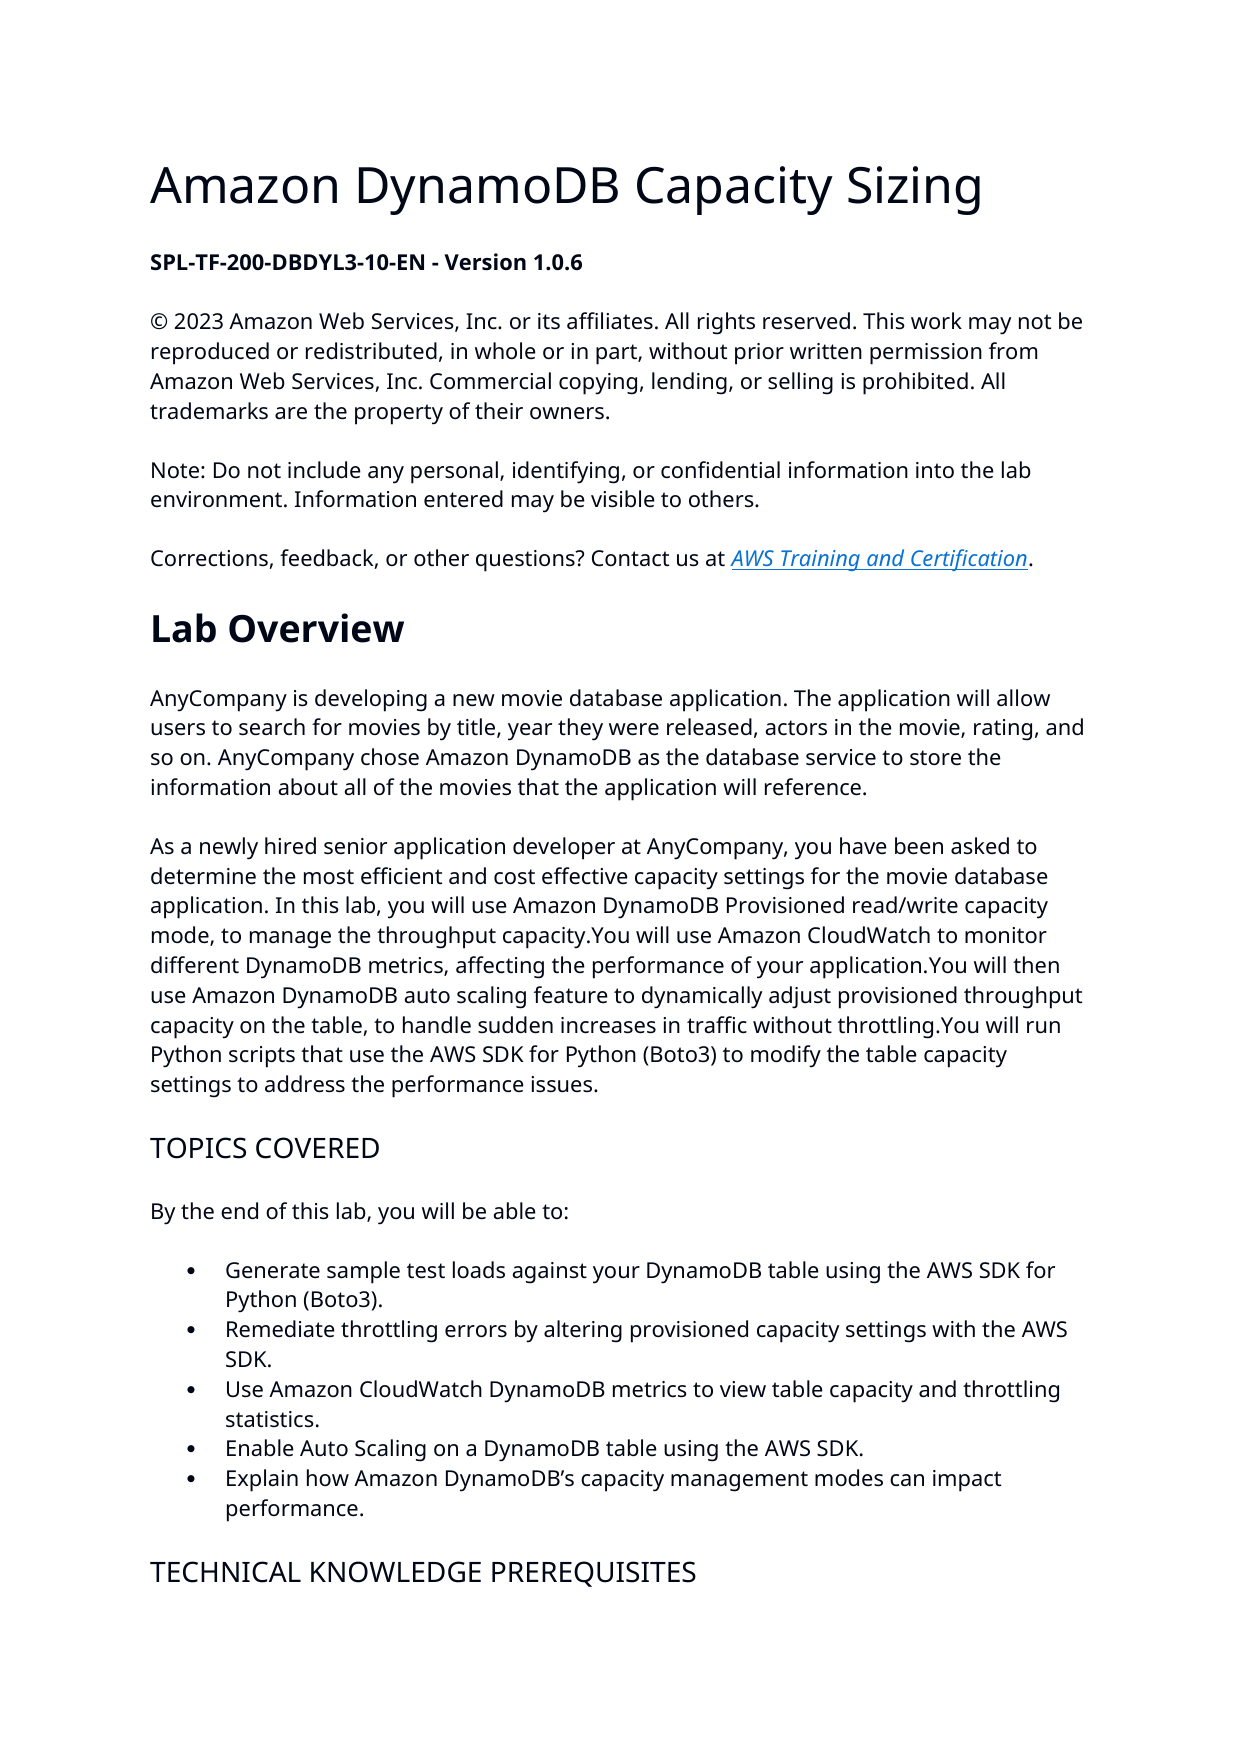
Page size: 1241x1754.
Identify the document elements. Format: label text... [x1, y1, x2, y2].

text © 2023 Amazon Web Services, Inc. or its affiliates. All rights reserved. This work may not be reproduced or redistributed, in whole or in part, without prior written permission from Amazon Web Services, Inc. Commercial copying, lending, or selling is prohibited. All trademarks are the property of their owners. [150, 306, 1090, 425]
list Enable Auto Scaling on a DynamoDB table using the AWS SDK. [187, 1433, 1090, 1463]
text Amazon DynamoDB Capacity Sizing [150, 150, 1090, 218]
text As a newly hired senior application developer at AnyCompany, you have been asked to determine the most efficient and cost effective capacity settings for the movie database application. In this lab, you will use Amazon DynamoDB Provisioned read/write capacity mode, to manage the throughput capacity.You will use Amazon CloudWatch to monitor different DynamoDB metrics, affecting the performance of your application.You will then use Amazon DynamoDB auto scaling feature to dynamically adjust provisioned throughput capacity on the table, to handle sudden increases in traffic without throttling.You will run Python scripts that use the AWS SDK for Python (Boto3) to modify the table capacity settings to address the performance issues. [150, 831, 1090, 1099]
list Remediate throttling errors by altering provisioned capacity settings with the AWS SDK. [187, 1314, 1090, 1374]
text Note: Do not include any personal, identifying, or confidential information into the lab environment. Information entered may be visible to others. [150, 454, 1090, 514]
list Use Amazon CloudWatch DynamoDB metrics to view table capacity and throttling statistics. [187, 1374, 1090, 1433]
text TOPICS COVERED [150, 1128, 1090, 1166]
list Generate sample test loads against your DynamoDB table using the AWS SDK for Python (Boto3). [187, 1254, 1090, 1314]
text AnyCompany is developing a new movie database application. The application will allow users to search for movies by title, year they were released, actors in the movie, rating, and so on. AnyCompany chose Amazon DynamoDB as the database service to store the information about all of the movies that the application will reference. [150, 682, 1090, 802]
list Explain how Amazon DynamoDB’s capacity management modes can impact performance. [187, 1463, 1090, 1523]
text Corrections, feedback, or other questions? Contact us at AWS Training and Certification. [150, 543, 1090, 573]
text Lab Overview [150, 602, 1090, 653]
text TECHNICAL KNOWLEDGE PREREQUISITES [150, 1552, 1090, 1590]
text SPL-TF-200-DBDYL3-10-EN - Version 1.0.6 [150, 247, 1090, 277]
text By the end of this lab, you will be able to: [150, 1196, 1090, 1225]
